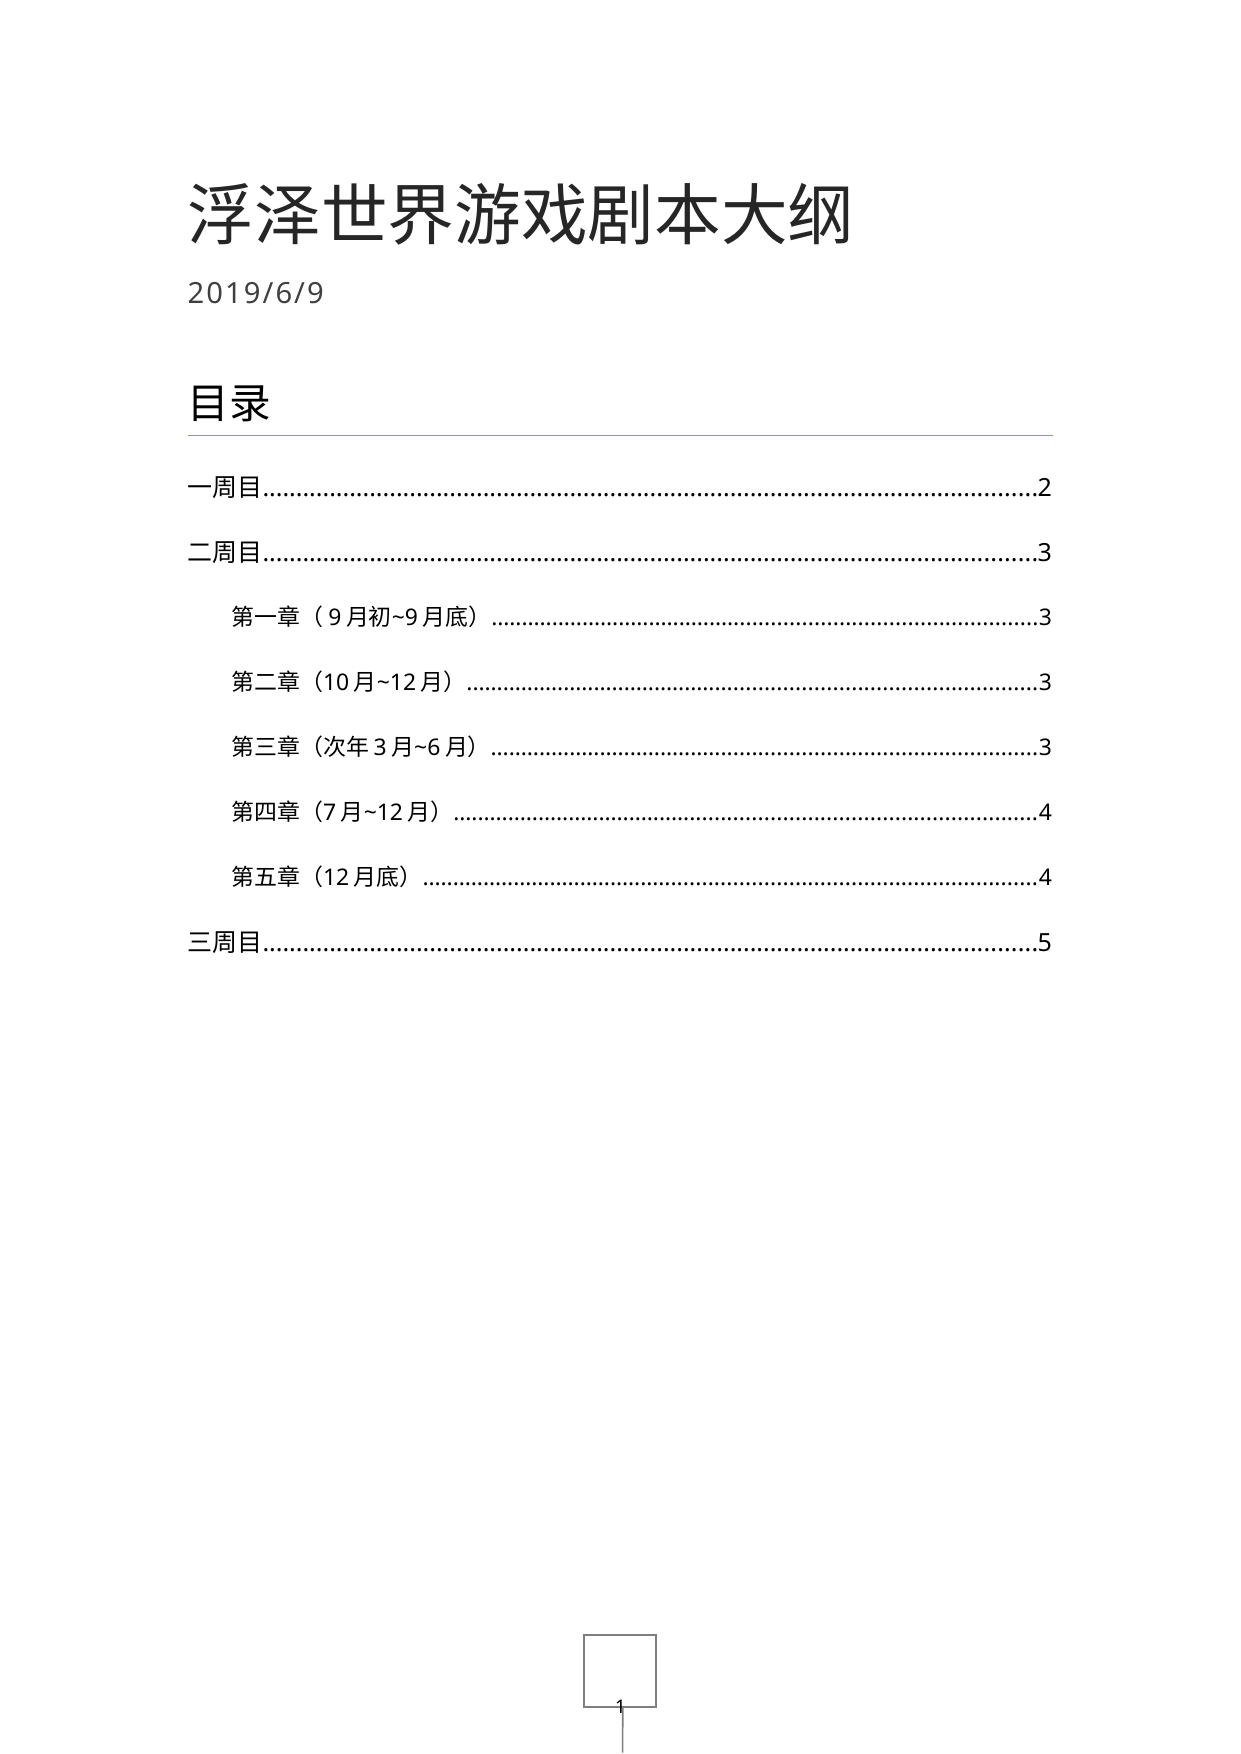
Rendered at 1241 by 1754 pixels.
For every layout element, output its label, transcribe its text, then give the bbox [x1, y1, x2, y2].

subtitle 2019/6/9 [187, 259, 1053, 324]
title 浮泽世界游戏剧本大纲 [187, 162, 1053, 259]
